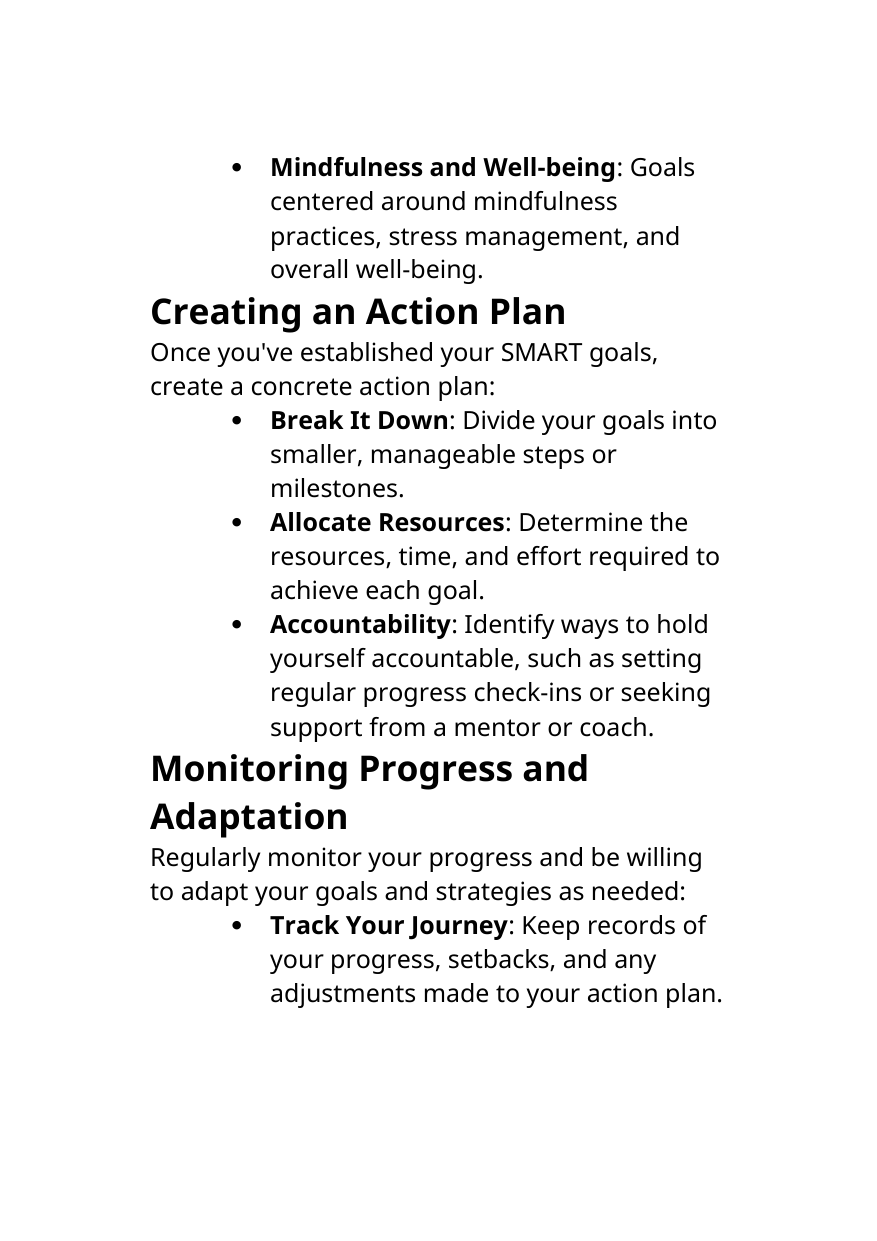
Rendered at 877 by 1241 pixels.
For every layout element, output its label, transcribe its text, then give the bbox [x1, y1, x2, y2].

text Once you've established your SMART goals, create a concrete action plan: [150, 334, 727, 403]
list Accountability: Identify ways to hold yourself accountable, such as setting regular progress check-ins or seeking support from a mentor or coach. [232, 607, 727, 743]
list Allocate Resources: Determine the resources, time, and effort required to achieve each goal. [232, 505, 727, 607]
list Break It Down: Divide your goals into smaller, manageable steps or milestones. [232, 403, 727, 505]
list Mindfulness and Well-being: Goals centered around mindfulness practices, stress management, and overall well-being. [232, 150, 727, 286]
text Regularly monitor your progress and be willing to adapt your goals and strategies as needed: [150, 840, 727, 908]
list Track Your Journey: Keep records of your progress, setbacks, and any adjustments made to your action plan. [232, 908, 727, 1010]
subtitle Monitoring Progress and Adaptation [150, 743, 727, 840]
subtitle Creating an Action Plan [150, 286, 727, 334]
